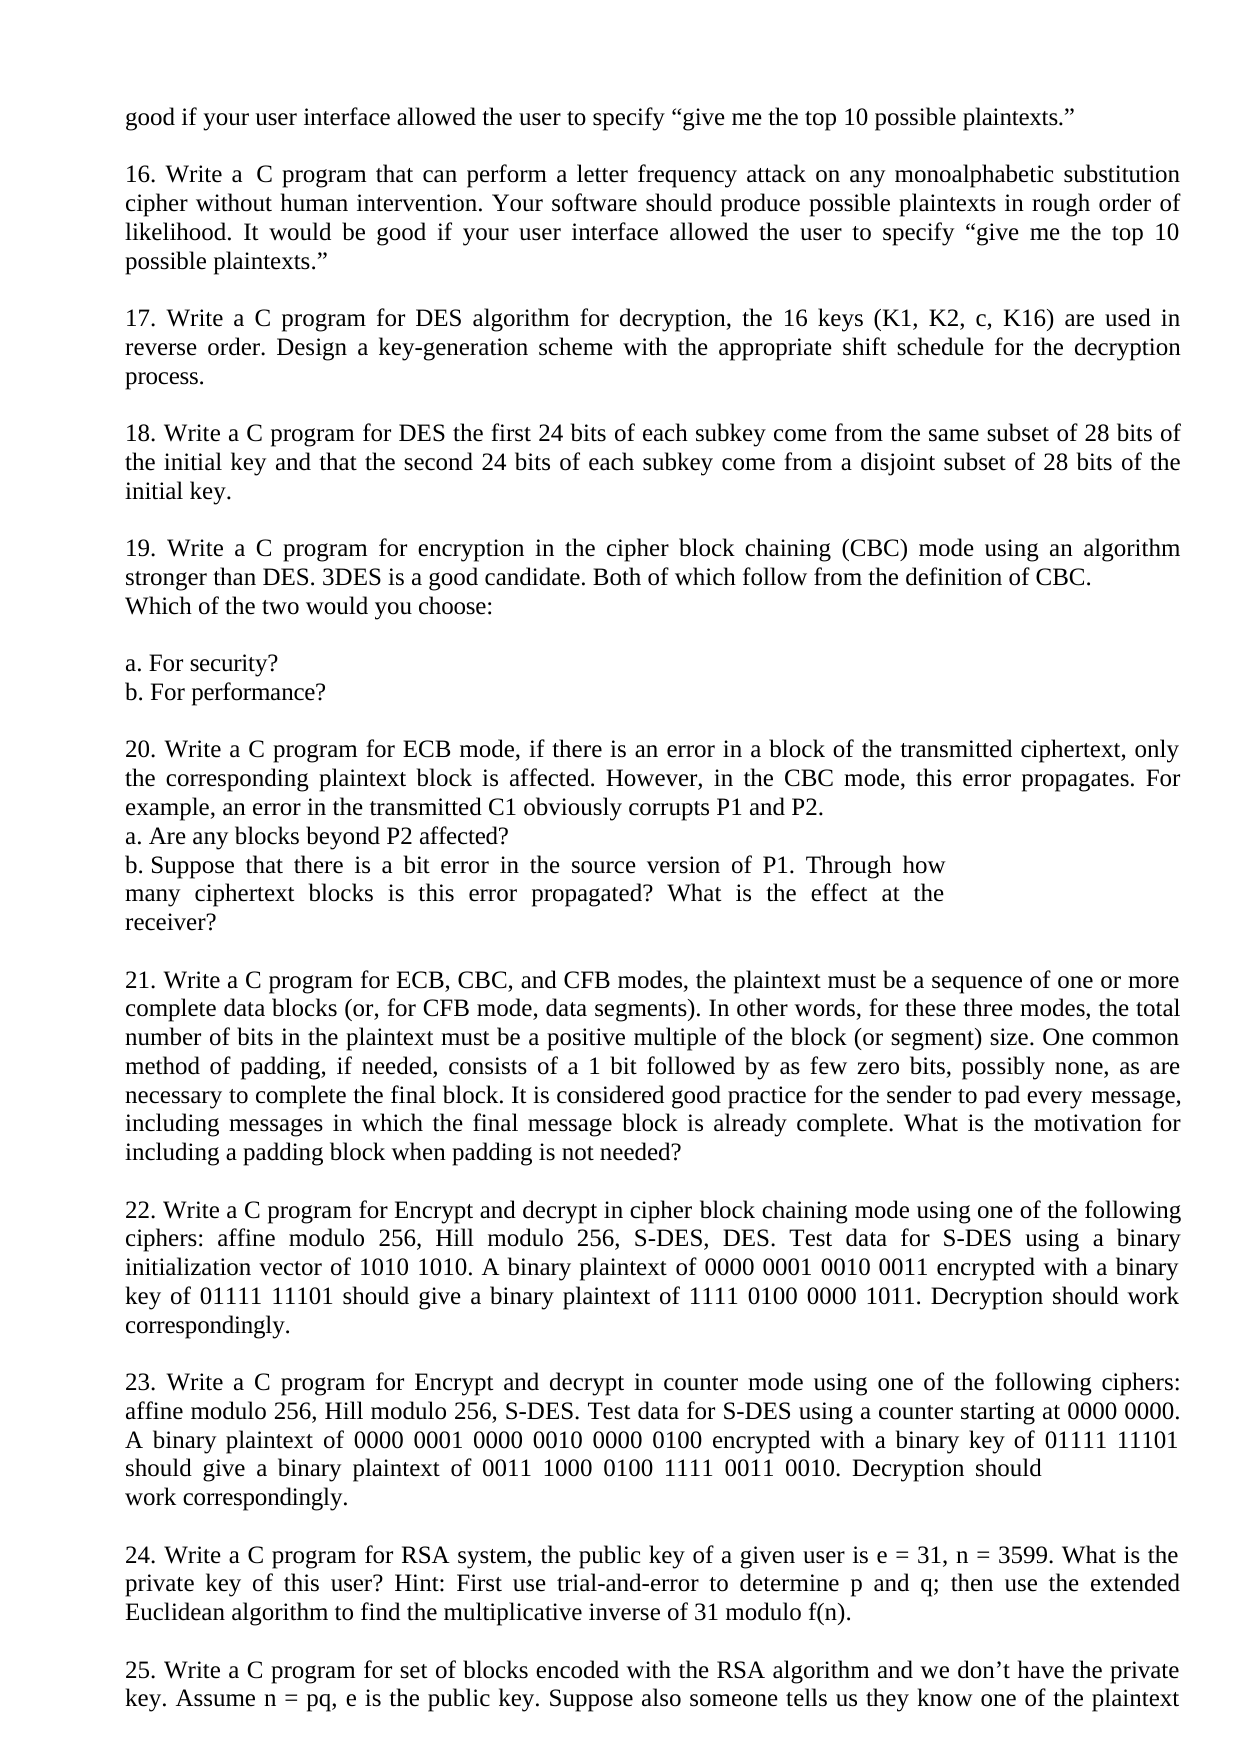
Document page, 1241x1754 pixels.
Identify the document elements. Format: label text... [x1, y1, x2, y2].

text should give a binary plaintext of 0011 1000 0100 1111 0011 0010. Decryption should work correspondingly. [125, 1453, 1042, 1511]
text key of 01111 11101 should give a binary plaintext of 1111 0100 0000 1011. Decryption should work correspondingly. [125, 1281, 1181, 1338]
list Write a C program for DES the first 24 bits of each subkey come from the same subset of 28 bits of the initial key and that the second 24 bits of each subkey come from a disjoint subset of 28 bits of the initial key. [125, 418, 1182, 504]
list Write a C program for encryption in the cipher block chaining (CBC) mode using an algorithm stronger than DES. 3DES is a good candidate. Both of which follow from the definition of CBC. [125, 533, 1181, 591]
list Write a C program for Encrypt and decrypt in counter mode using one of the following ciphers: affine modulo 256, Hill modulo 256, S-DES. Test data for S-DES using a counter starting at 0000 0000. A binary plaintext of 0000 0001 0000 0010 0000 0100 encrypted with a binary key of 01111 11101 [125, 1367, 1182, 1453]
text Which of the two would you choose: [125, 591, 1215, 619]
list Are any blocks beyond P2 affected? [125, 821, 1215, 850]
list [125, 1655, 1182, 1712]
text good if your user interface allowed the user to specify “give me the top 10 possible plaintexts.” [125, 102, 1215, 131]
list Write a C program for ECB, CBC, and CFB modes, the plaintext must be a sequence of one or more complete data blocks (or, for CFB mode, data segments). In other words, for these three modes, the total number of bits in the plaintext must be a positive multiple of the block (or segment) size. One common method of padding, if needed, consists of a 1 bit followed by as few zero bits, possibly none, as are necessary to complete the final block. It is considered good practice for the sender to pad every message, including messages in which the final message block is already complete. What is the motivation for including a padding block when padding is not needed? [125, 965, 1182, 1166]
list Suppose that there is a bit error in the source version of P1. Through how many ciphertext blocks is this error propagated? What is the effect at the receiver? [125, 850, 946, 936]
list Write a C program for DES algorithm for decryption, the 16 keys (K1, K2, c, K16) are used in reverse order. Design a key-generation scheme with the appropriate shift schedule for the decryption process. [125, 303, 1182, 389]
list Write a C program for ECB mode, if there is an error in a block of the transmitted ciphertext, only the corresponding plaintext block is affected. However, in the CBC mode, this error propagates. For example, an error in the transmitted C1 obviously corrupts P1 and P2. [125, 734, 1182, 821]
list For performance? [125, 677, 1215, 706]
list Write a C program for Encrypt and decrypt in cipher block chaining mode using one of the following ciphers: affine modulo 256, Hill modulo 256, S-DES, DES. Test data for S-DES using a binary initialization vector of 1010 1010. A binary plaintext of 0000 0001 0010 0011 encrypted with a binary [125, 1195, 1182, 1281]
list Write a C program for RSA system, the public key of a given user is e = 31, n = 3599. What is the private key of this user? Hint: First use trial-and-error to determine p and q; then use the extended Euclidean algorithm to find the multiplicative inverse of 31 modulo f(n). [125, 1540, 1181, 1626]
list Write a C program that can perform a letter frequency attack on any monoalphabetic substitution cipher without human intervention. Your software should produce possible plaintexts in rough order of likelihood. It would be good if your user interface allowed the user to specify “give me the top 10 possible plaintexts.” [125, 159, 1182, 274]
list For security? [125, 648, 1215, 677]
